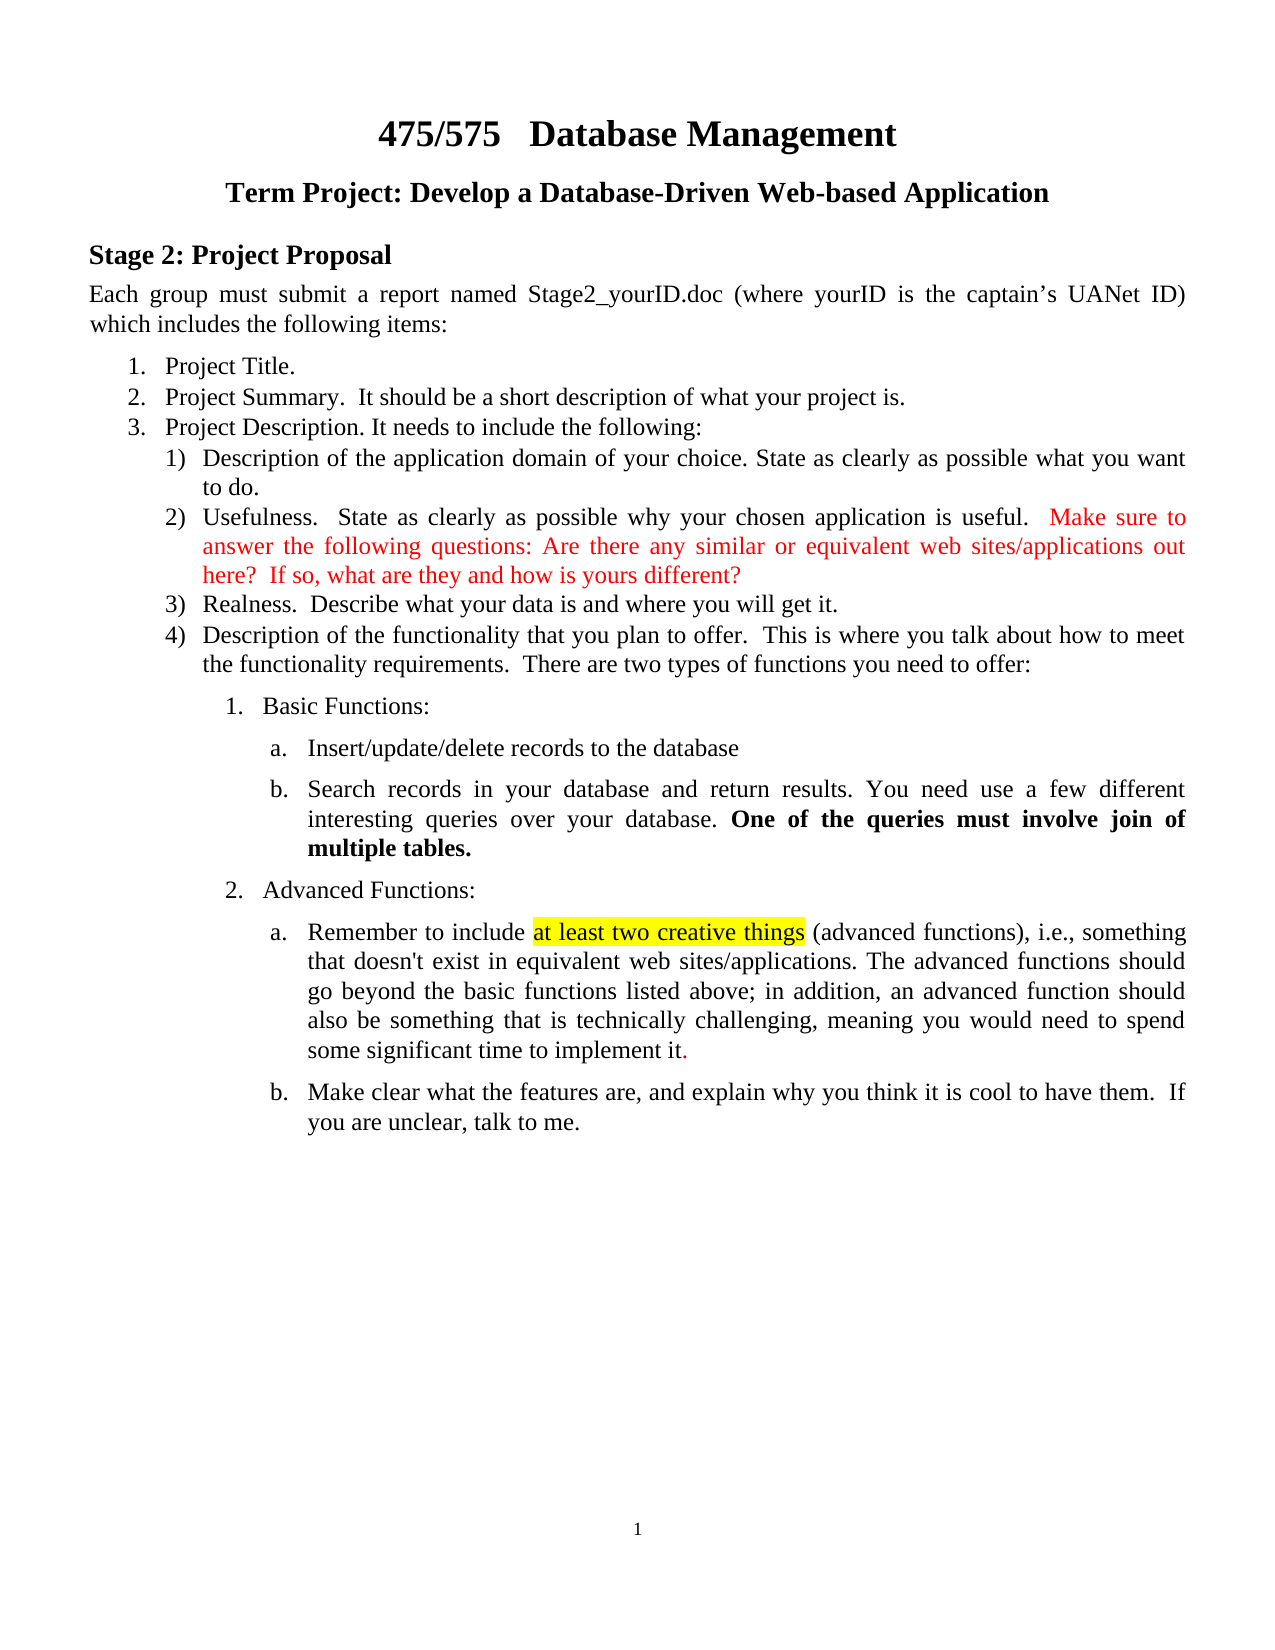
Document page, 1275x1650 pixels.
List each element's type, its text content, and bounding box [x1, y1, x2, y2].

list Make clear what the features are, and explain why you think it is cool to have them. If you are unclear, talk to me. [270, 1077, 1187, 1135]
list Project Summary. It should be a short description of what your project is. [127, 382, 1187, 410]
list Realness. Describe what your data is and where you will get it. [165, 589, 1187, 618]
list Remember to include at least two creative things (advanced functions), i.e., something that doesn't exist in equivalent web sites/applications. The advanced functions should go beyond the basic functions listed above; in addition, an advanced function should also be something that is technically challenging, meaning you would need to spend some significant time to implement it. [270, 917, 1187, 1064]
list Insert/update/delete records to the database [270, 733, 1187, 762]
list Search records in your database and return results. You need use a few different interesting queries over your database. One of the queries must involve join of multiple tables. [270, 774, 1187, 862]
list Description of the functionality that you plan to offer. This is where you talk about how to meet the functionality requirements. There are two types of functions you need to offer: [165, 620, 1187, 678]
subtitle Stage 2: Project Proposal [88, 238, 1191, 270]
list Project Title. [127, 351, 1187, 380]
list Description of the application domain of your choice. State as clearly as possible what you want to do. [165, 443, 1187, 501]
text Each group must submit a report named Stage2_yourID.doc (where yourID is the captain’s UANet ID) which includes the following items: [88, 279, 1187, 338]
list Basic Functions: [225, 691, 1187, 720]
list Project Description. It needs to include the following: [127, 412, 1187, 441]
list Advanced Functions: [225, 875, 1187, 904]
text 475/575 Database Management [90, 111, 1185, 154]
text Term Project: Develop a Database-Driven Web-based Application [90, 175, 1185, 209]
list Usefulness. State as clearly as possible why your chosen application is useful. Make sure to answer the following questions: Are there any similar or equivalent web sites/applications out here? If so, what are they and how is yours different? [165, 503, 1187, 588]
